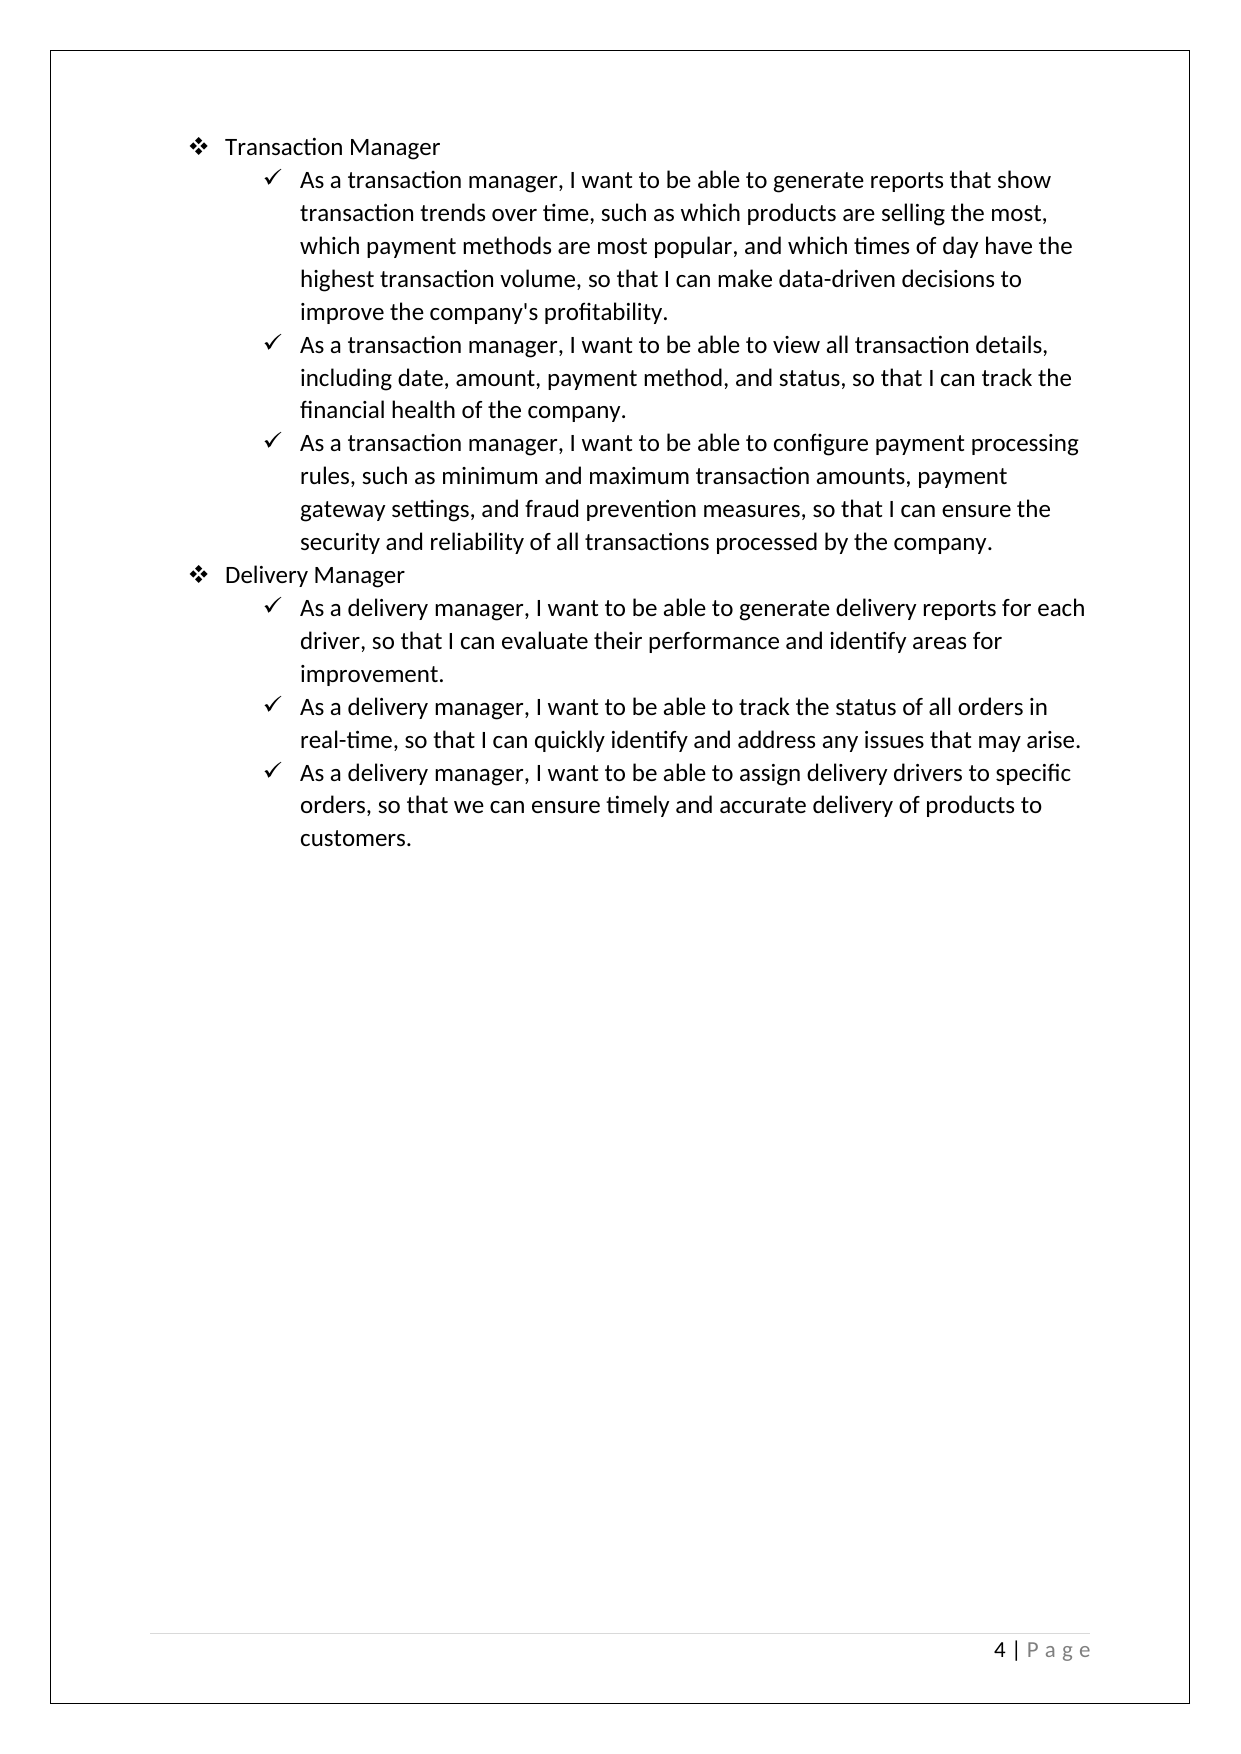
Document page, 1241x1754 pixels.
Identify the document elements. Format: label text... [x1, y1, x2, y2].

list As a delivery manager, I want to be able to assign delivery drivers to specific orders, so that we can ensure timely and accurate delivery of products to customers. [262, 757, 1090, 853]
list As a transaction manager, I want to be able to generate reports that show transaction trends over time, such as which products are selling the most, which payment methods are most popular, and which times of day have the highest transaction volume, so that I can make data-driven decisions to improve the company's profitability. [262, 164, 1090, 326]
list Transaction Manager [187, 131, 1090, 162]
list As a transaction manager, I want to be able to configure payment processing rules, such as minimum and maximum transaction amounts, payment gateway settings, and fraud prevention measures, so that I can ensure the security and reliability of all transactions processed by the company. [262, 427, 1090, 557]
list Delivery Manager [187, 559, 1090, 590]
list As a delivery manager, I want to be able to track the status of all orders in real-time, so that I can quickly identify and address any issues that may arise. [262, 691, 1090, 754]
list As a transaction manager, I want to be able to view all transaction details, including date, amount, payment method, and status, so that I can track the financial health of the company. [262, 329, 1090, 425]
list As a delivery manager, I want to be able to generate delivery reports for each driver, so that I can evaluate their performance and identify areas for improvement. [262, 592, 1090, 688]
